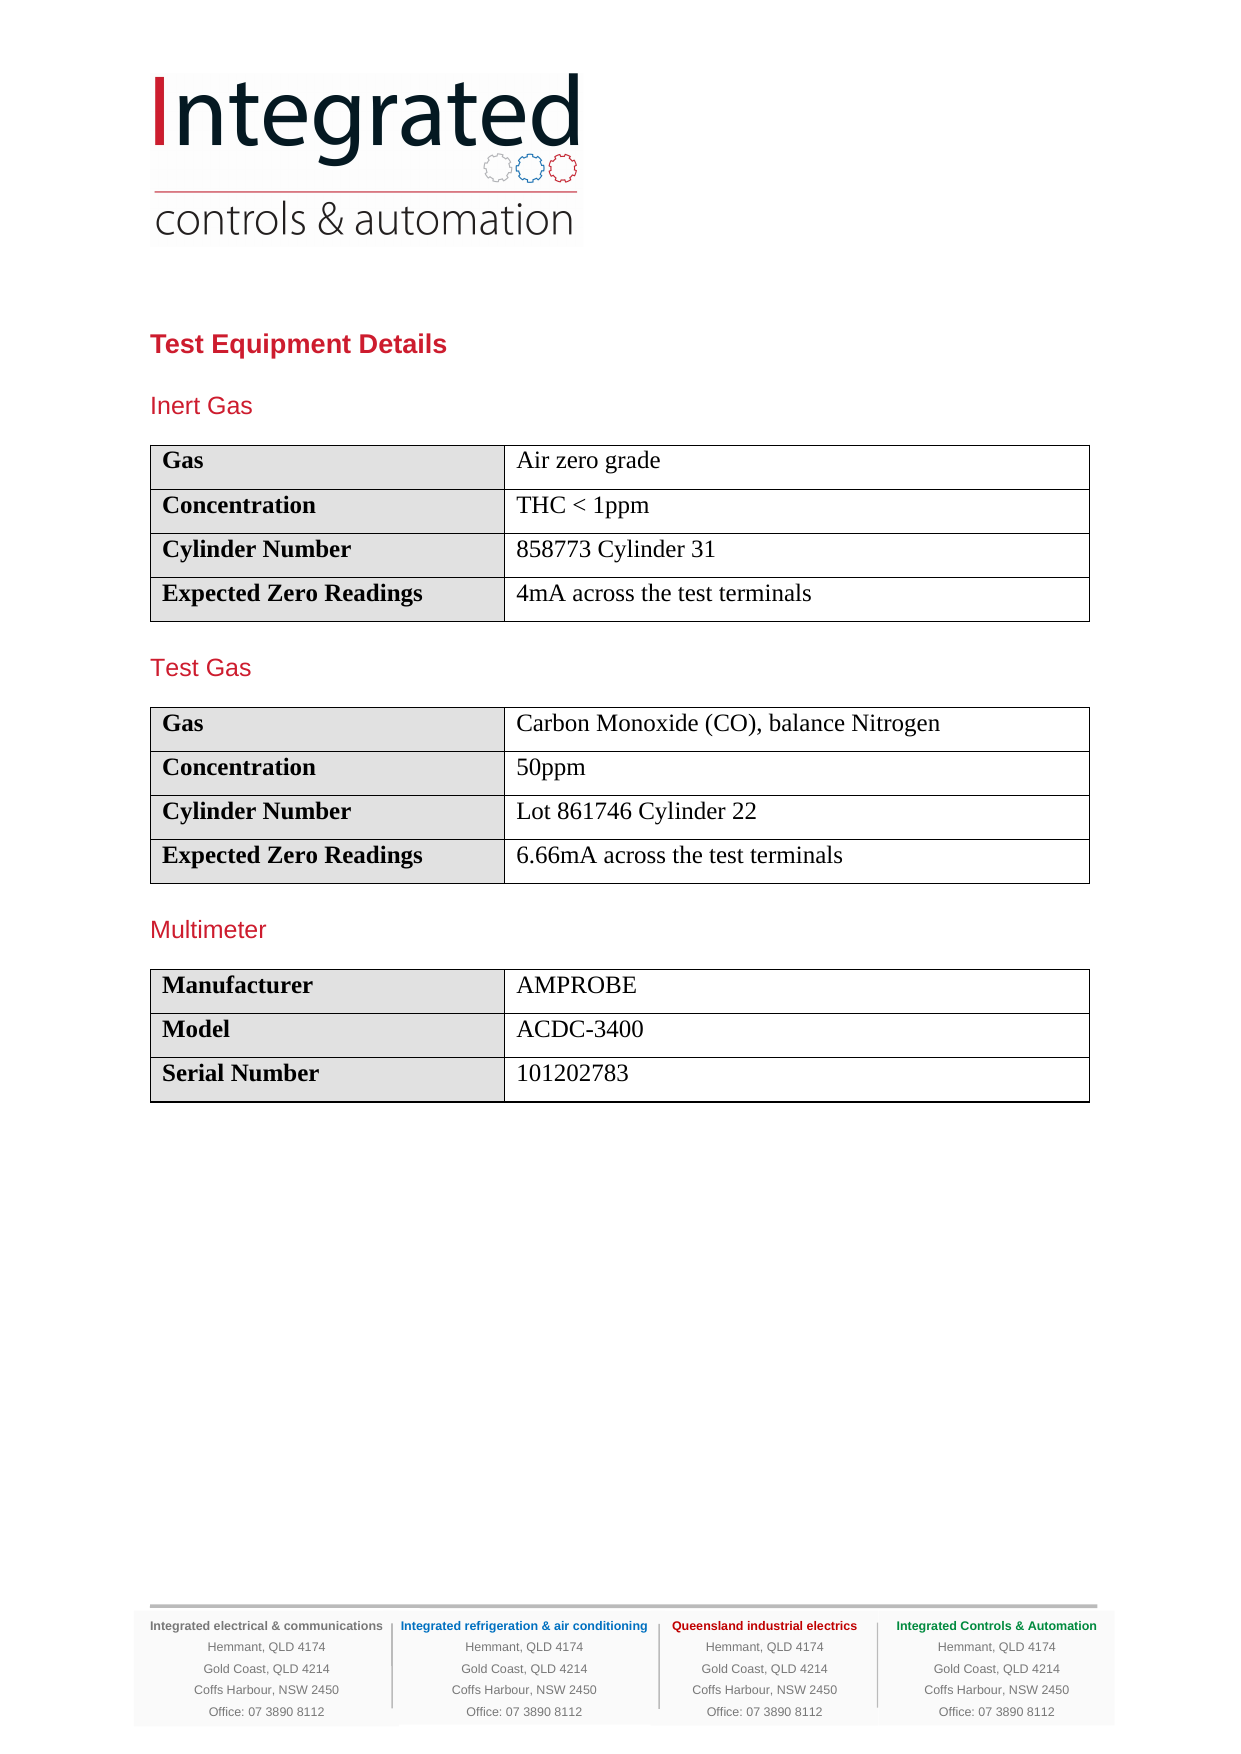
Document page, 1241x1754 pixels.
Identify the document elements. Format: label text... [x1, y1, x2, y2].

subtitle Test Gas [150, 653, 1090, 682]
table_cell 4mA across the test terminals [505, 578, 1089, 621]
table_cell Serial Number [151, 1058, 504, 1101]
table_header Gas [151, 446, 504, 489]
table_cell 858773 Cylinder 31 [505, 534, 1089, 577]
table_header AMPROBE [505, 970, 1089, 1013]
table_cell 50ppm [505, 752, 1089, 795]
table_cell 6.66mA across the test terminals [505, 840, 1089, 883]
table_cell 101202783 [505, 1058, 1089, 1101]
table_header Carbon Monoxide (CO), balance Nitrogen [505, 708, 1089, 751]
table_cell Concentration [151, 490, 504, 533]
table_cell Lot 861746 Cylinder 22 [505, 796, 1089, 839]
subtitle Test Equipment Details [150, 328, 1090, 359]
table_cell THC < 1ppm [505, 490, 1089, 533]
table_cell Cylinder Number [151, 534, 504, 577]
table_cell Model [151, 1014, 504, 1057]
picture [150, 73, 584, 247]
table_cell Expected Zero Readings [151, 578, 504, 621]
table_header Air zero grade [505, 446, 1089, 489]
subtitle Inert Gas [150, 391, 1090, 419]
table_cell Cylinder Number [151, 796, 504, 839]
table_cell ACDC-3400 [505, 1014, 1089, 1057]
table_cell Concentration [151, 752, 504, 795]
subtitle Multimeter [150, 915, 1090, 944]
table_header Manufacturer [151, 970, 504, 1013]
table_cell Expected Zero Readings [151, 840, 504, 883]
table_header Gas [151, 708, 504, 751]
